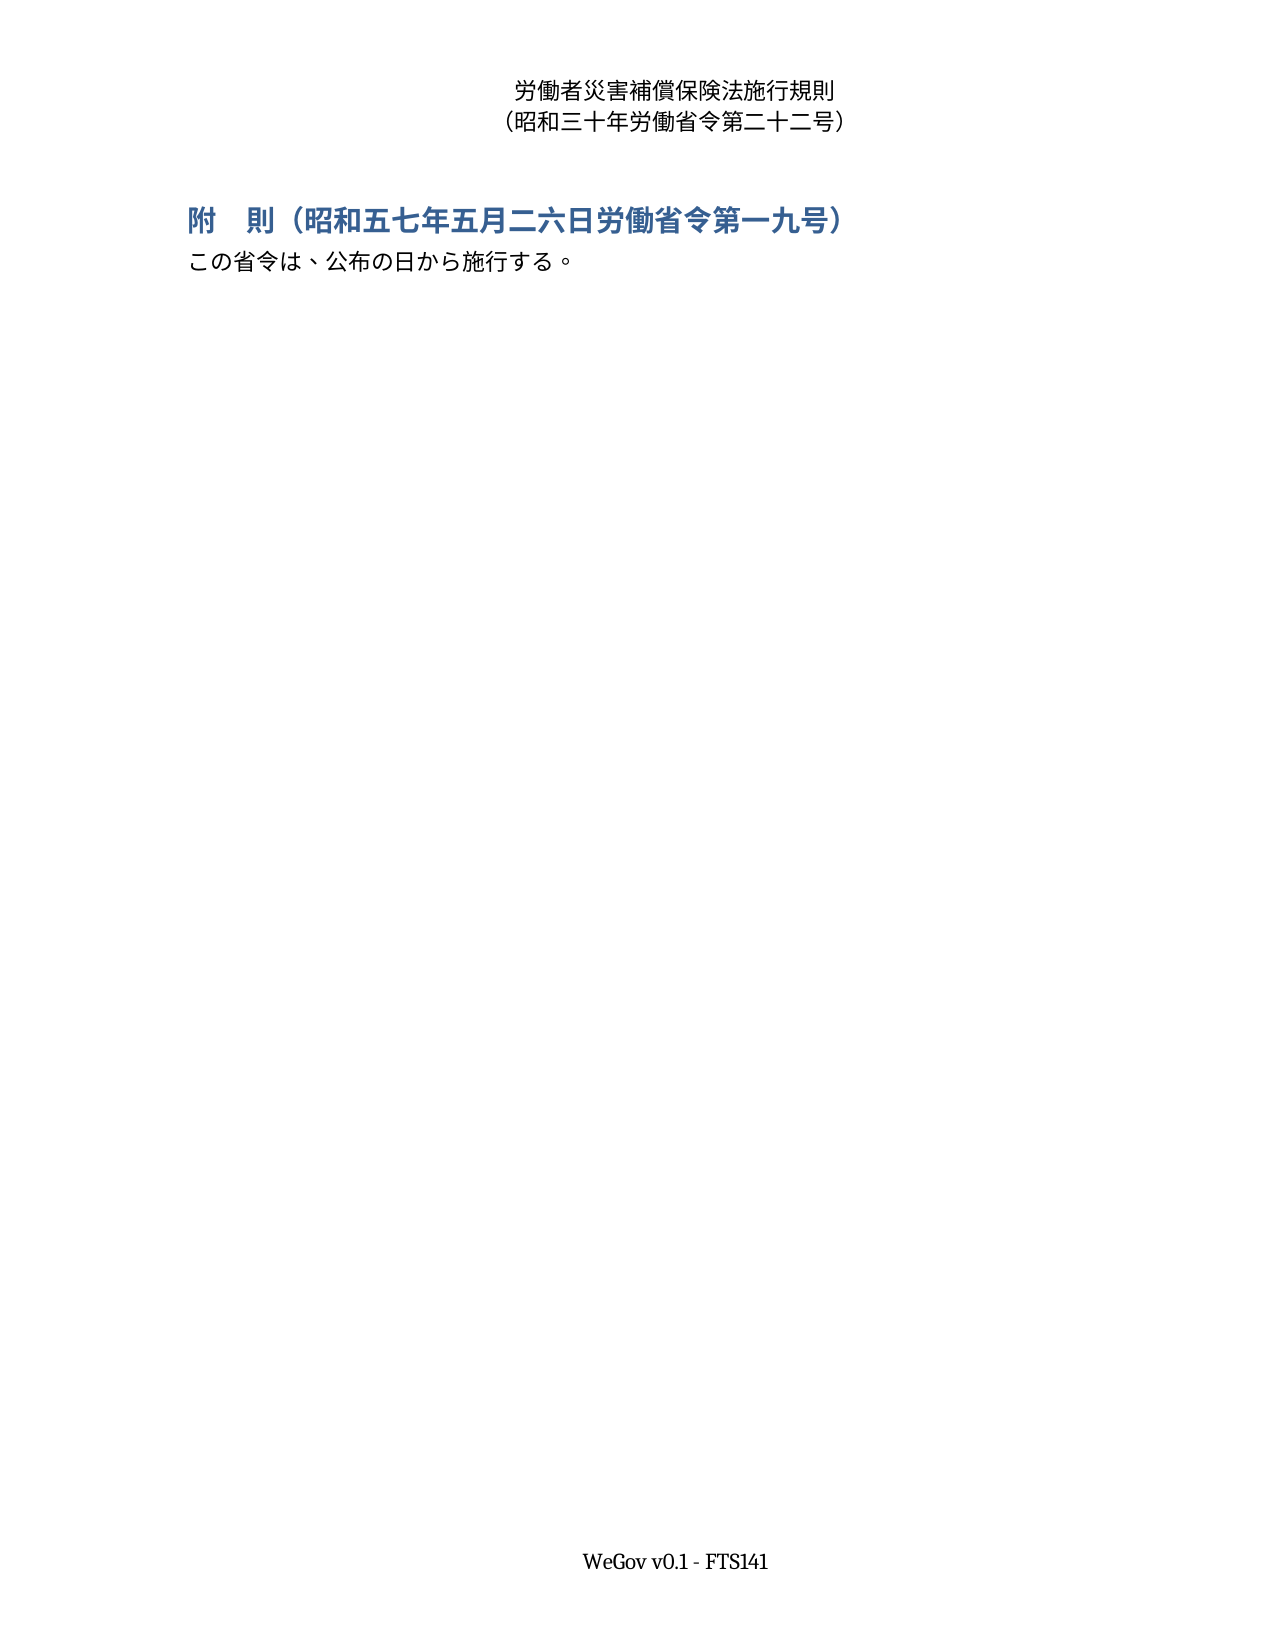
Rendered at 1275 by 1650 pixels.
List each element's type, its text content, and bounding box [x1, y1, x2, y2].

text この省令は、公布の日から施行する。 [187, 246, 1087, 277]
subtitle 附 則（昭和五七年五月二六日労働省令第一九号） [187, 200, 1087, 240]
